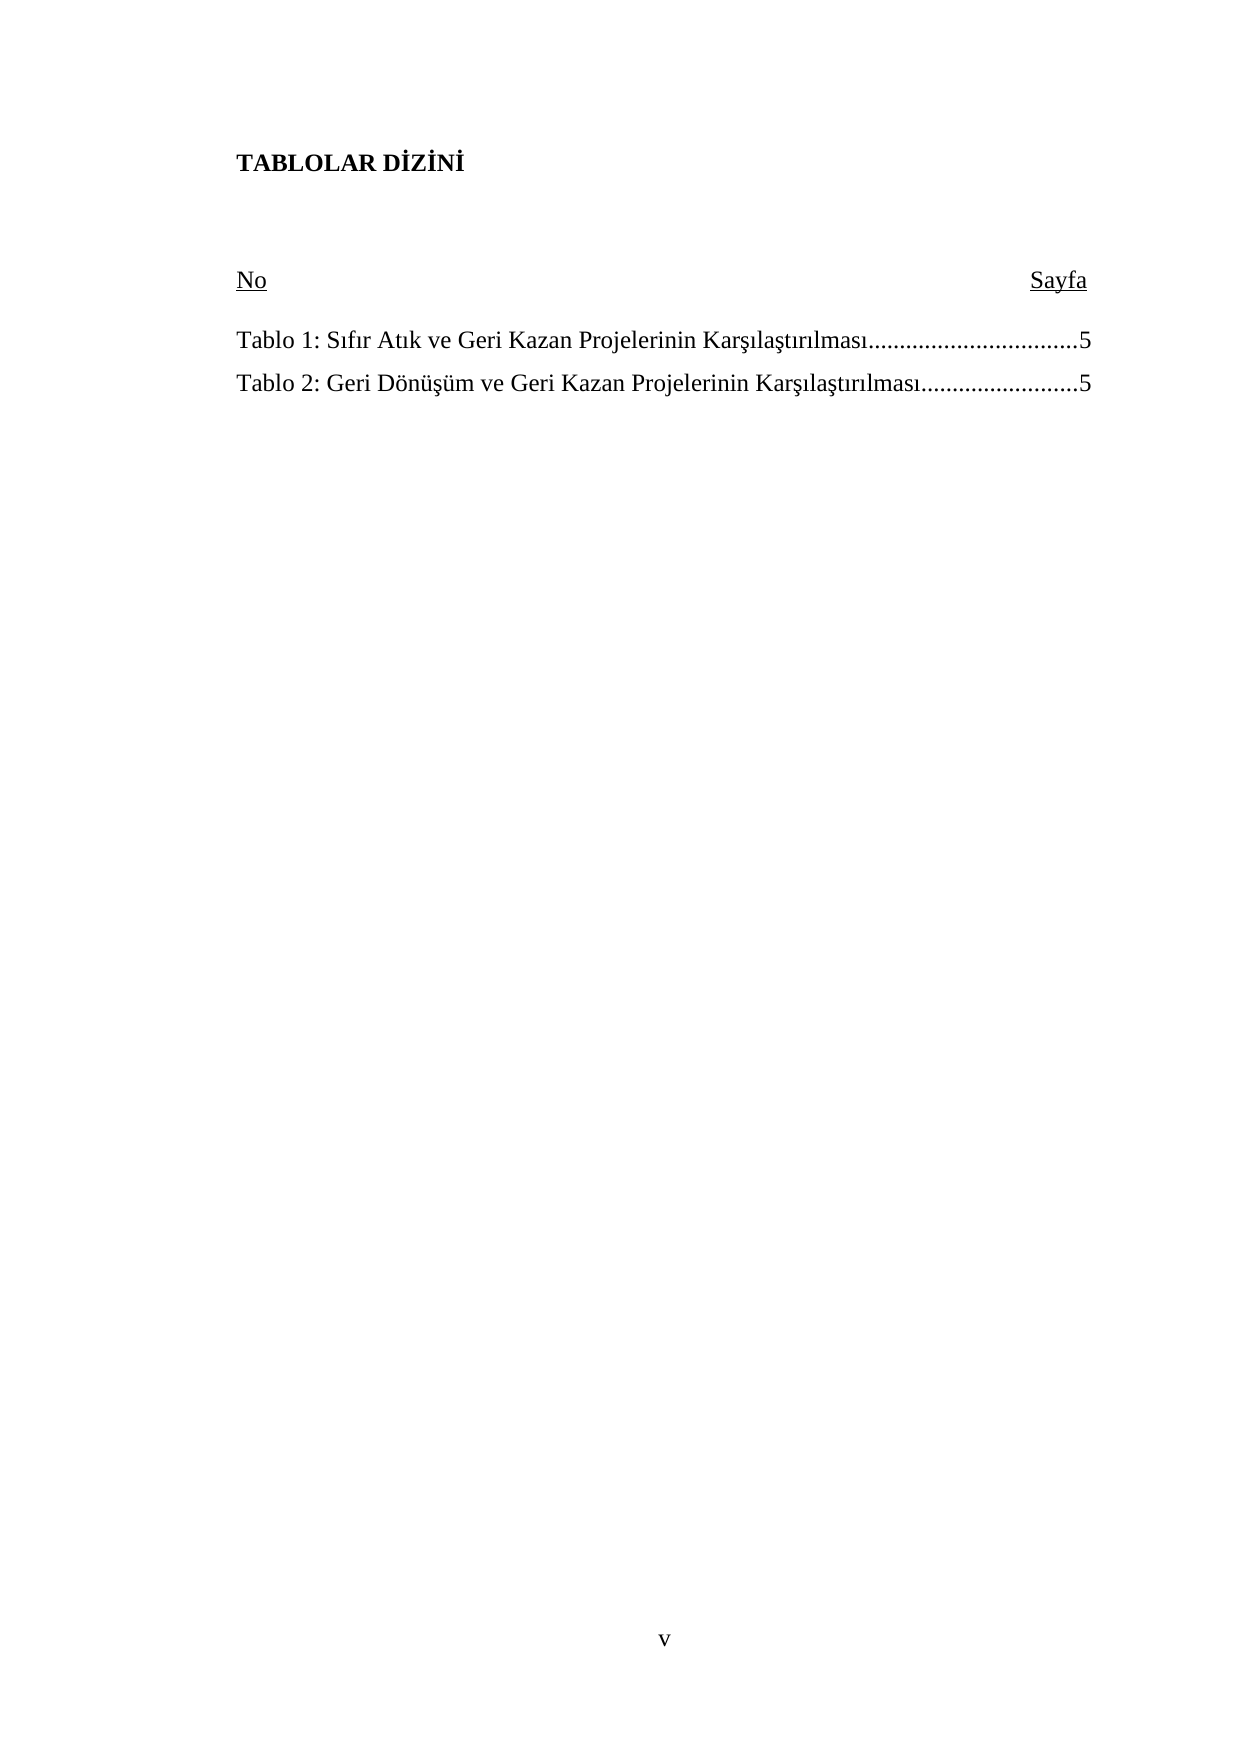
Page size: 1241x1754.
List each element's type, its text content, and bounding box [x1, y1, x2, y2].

text No Sayfa [236, 265, 1092, 294]
text Tablo 1: Sıfır Atık ve Geri Kazan Projelerinin Karşılaştırılması 5 [236, 325, 1092, 353]
text Tablo 2: Geri Dönüşüm ve Geri Kazan Projelerinin Karşılaştırılması 5 [236, 368, 1092, 397]
subtitle TABLOLAR DİZİNİ [236, 148, 1092, 176]
